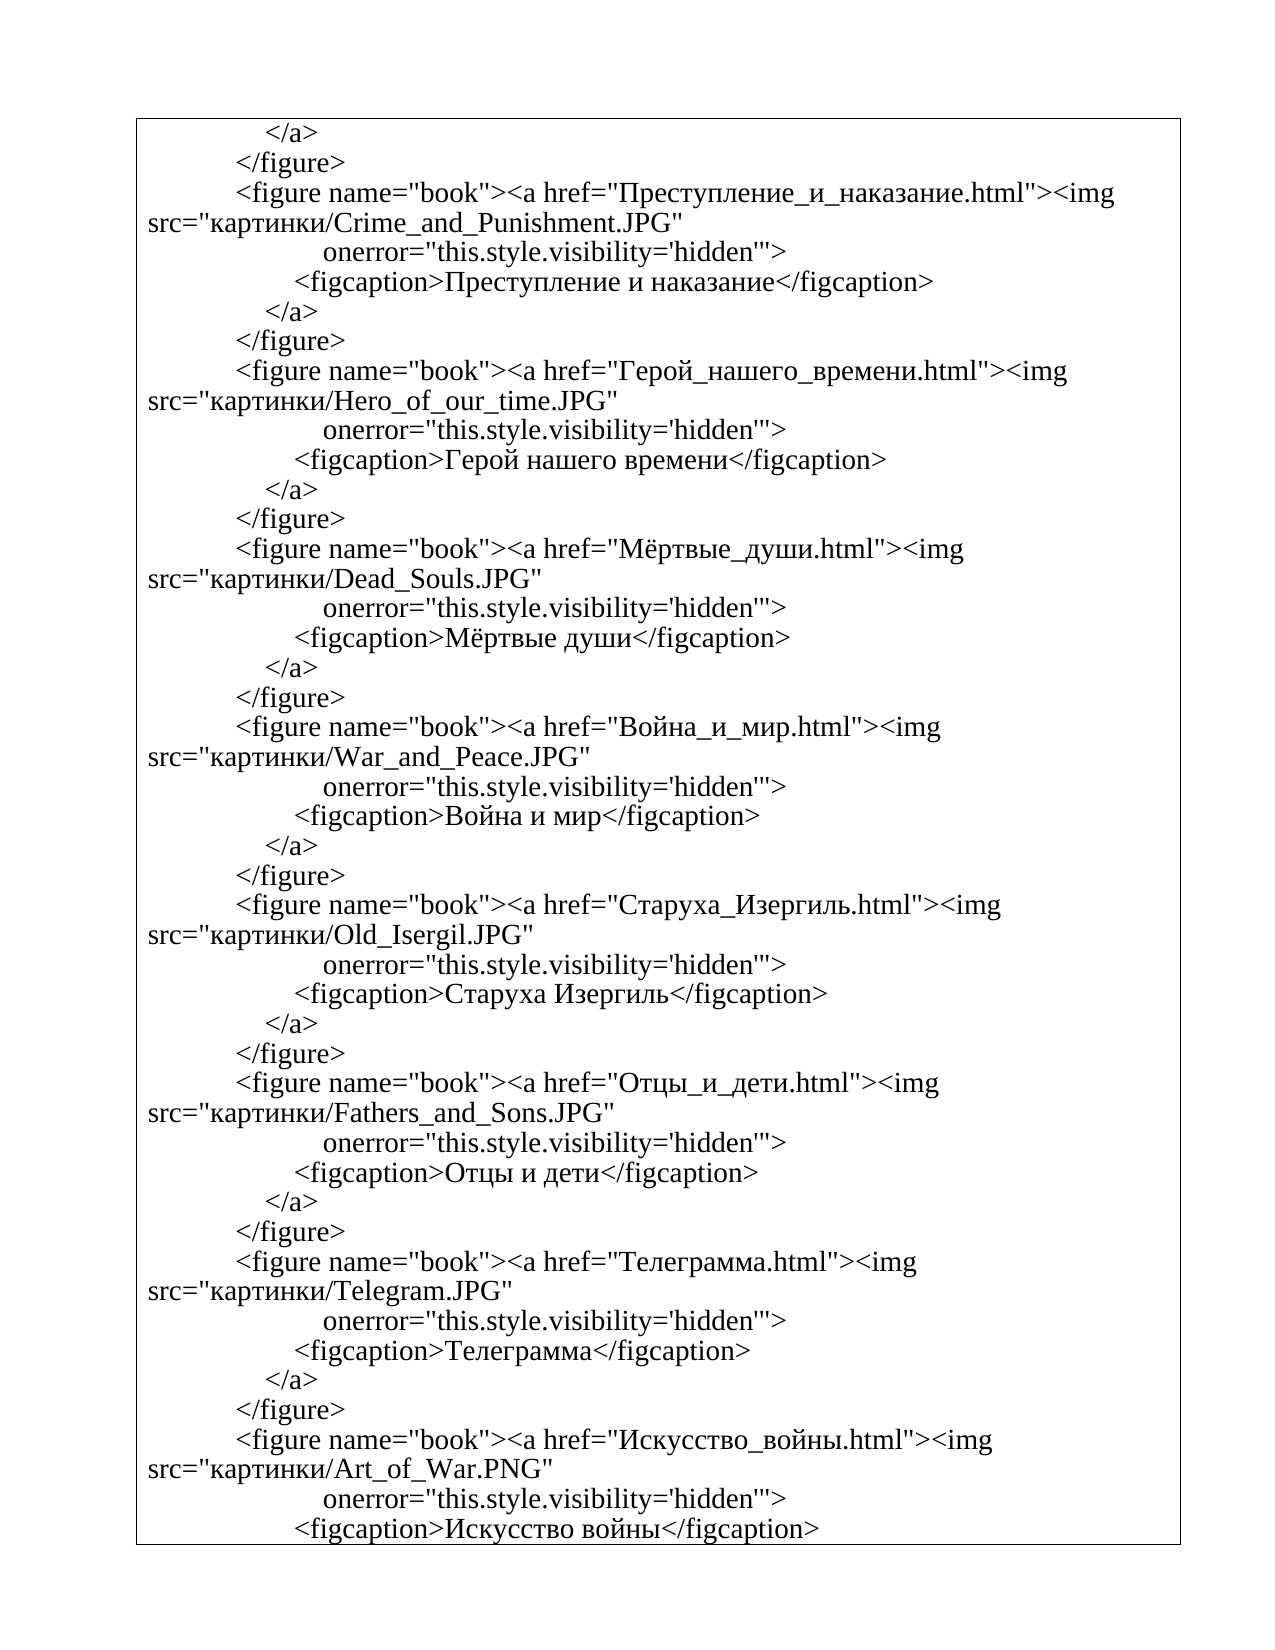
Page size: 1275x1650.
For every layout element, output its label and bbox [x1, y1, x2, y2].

table_header [137, 119, 1180, 1544]
